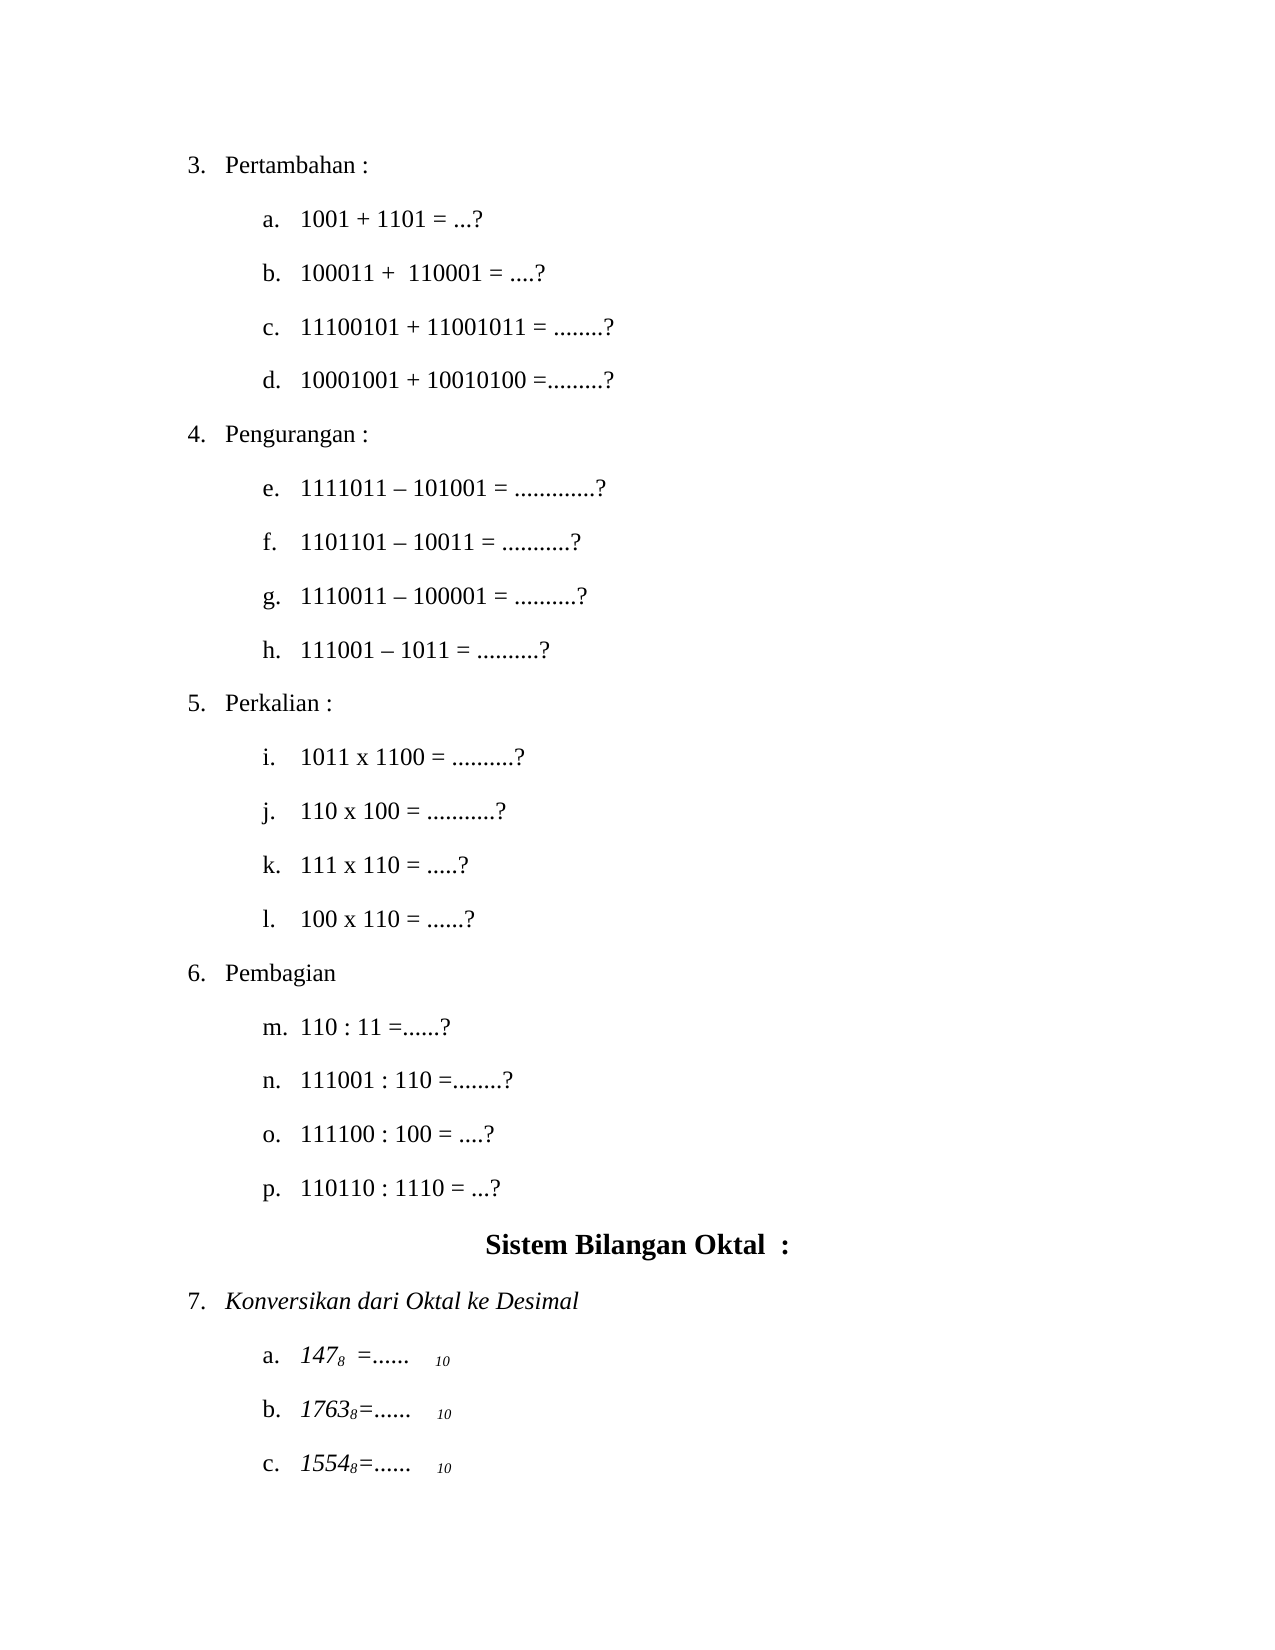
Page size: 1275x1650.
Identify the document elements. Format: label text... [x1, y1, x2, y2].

list Pengurangan : [187, 419, 1125, 448]
list 111001 : 110 =........? [262, 1066, 1125, 1094]
list 1001 + 1101 = ...? [262, 204, 1125, 233]
list Pertambahan : [187, 150, 1125, 179]
list 110 : 11 =......? [262, 1012, 1125, 1040]
list 1111011 – 101001 = .............? [262, 473, 1125, 502]
list 1011 x 1100 = ..........? [262, 742, 1125, 771]
list 111100 : 100 = ....? [262, 1119, 1125, 1148]
list Perkalian : [187, 688, 1125, 717]
list 1101101 – 10011 = ...........? [262, 527, 1125, 556]
list 111 x 110 = .....? [262, 850, 1125, 879]
list 111001 – 1011 = ..........? [262, 635, 1125, 663]
list 100011 + 110001 = ....? [262, 258, 1125, 286]
list 17638=...... 10 [262, 1394, 1125, 1423]
list 11100101 + 11001011 = ........? [262, 312, 1125, 340]
list 110 x 100 = ...........? [262, 796, 1125, 825]
list 100 x 110 = ......? [262, 904, 1125, 933]
list 10001001 + 10010100 =.........? [262, 365, 1125, 394]
list 1478 =...... 10 [262, 1340, 1125, 1369]
list 1110011 – 100001 = ..........? [262, 581, 1125, 609]
list 110110 : 1110 = ...? [262, 1173, 1125, 1202]
list Konversikan dari Oktal ke Desimal [187, 1286, 1125, 1315]
list Pembagian [187, 958, 1125, 987]
text Sistem Bilangan Oktal : [150, 1227, 1125, 1261]
list 15548=...... 10 [262, 1448, 1125, 1477]
